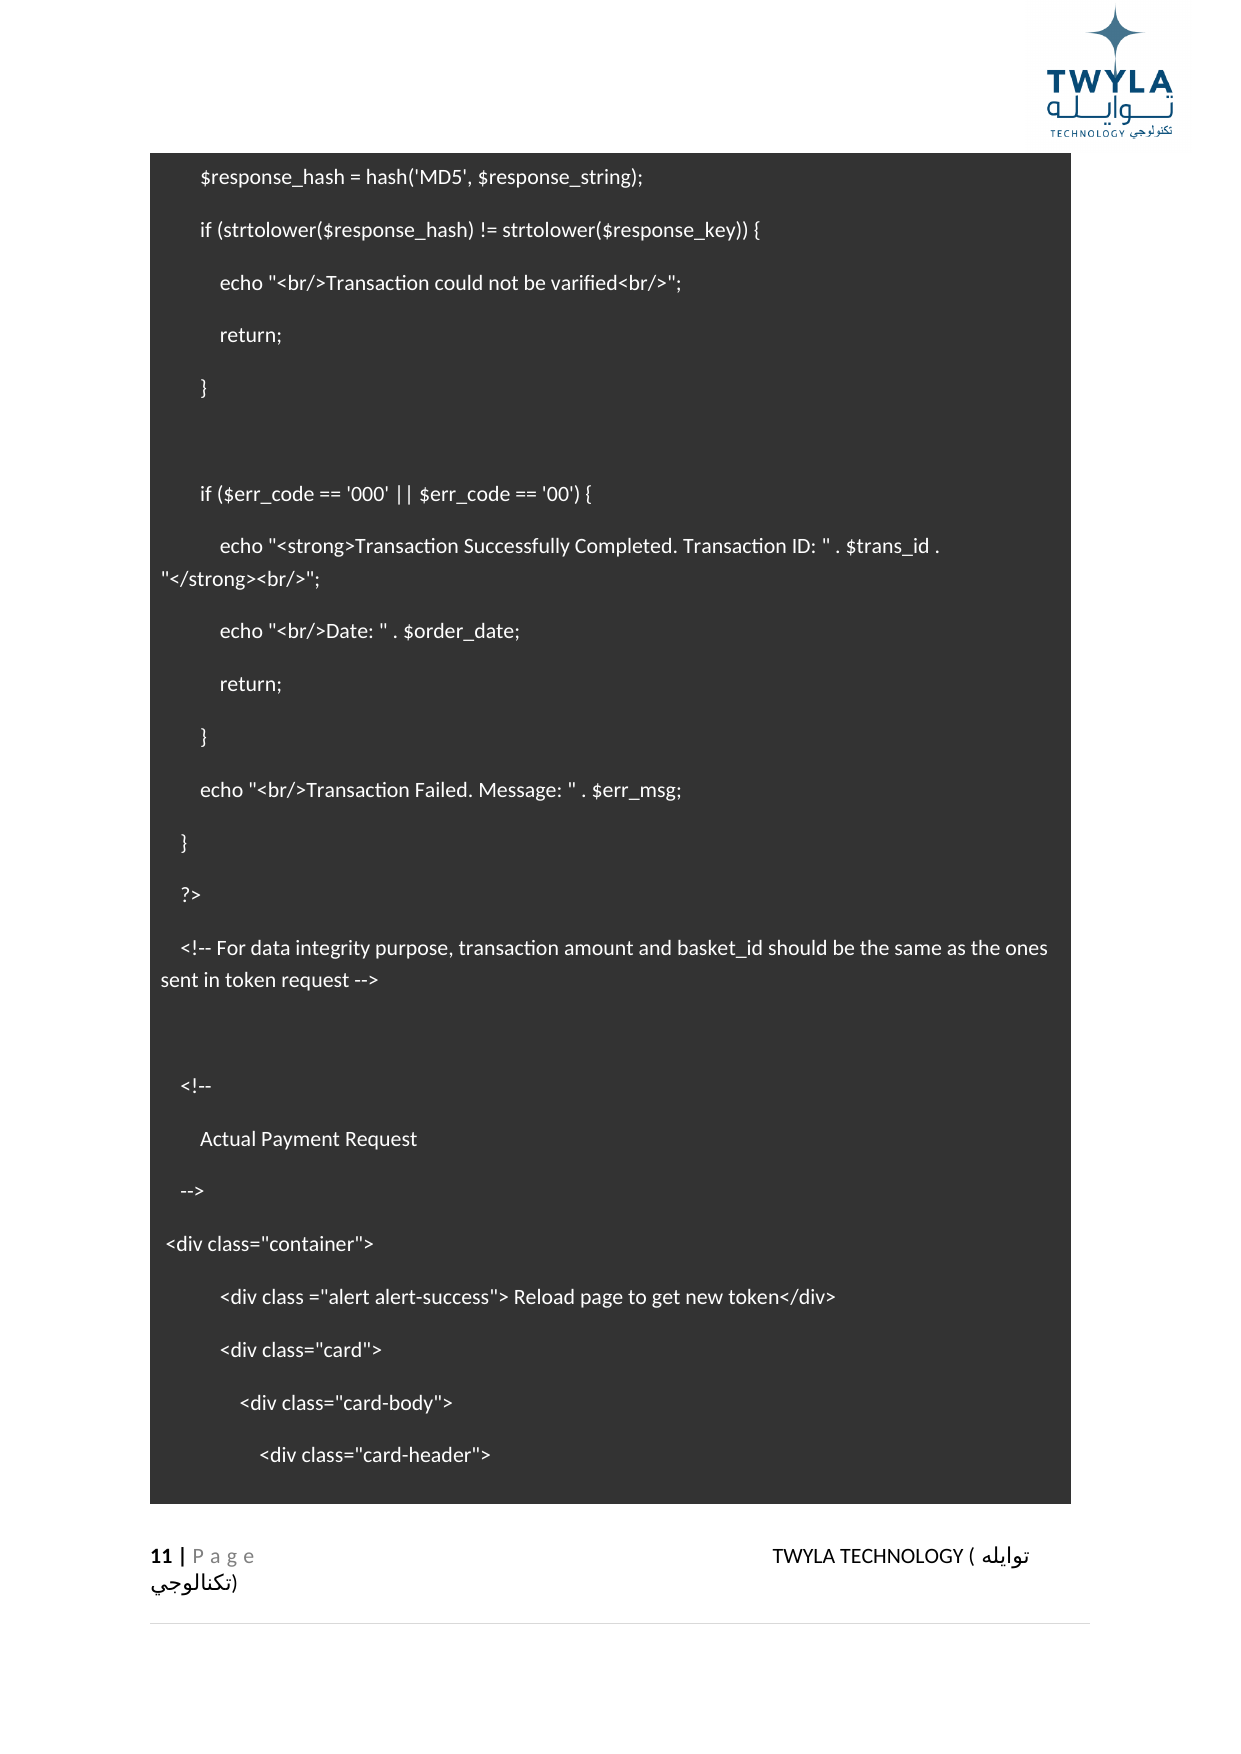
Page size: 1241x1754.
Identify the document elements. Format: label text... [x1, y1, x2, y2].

picture [1025, 0, 1193, 153]
